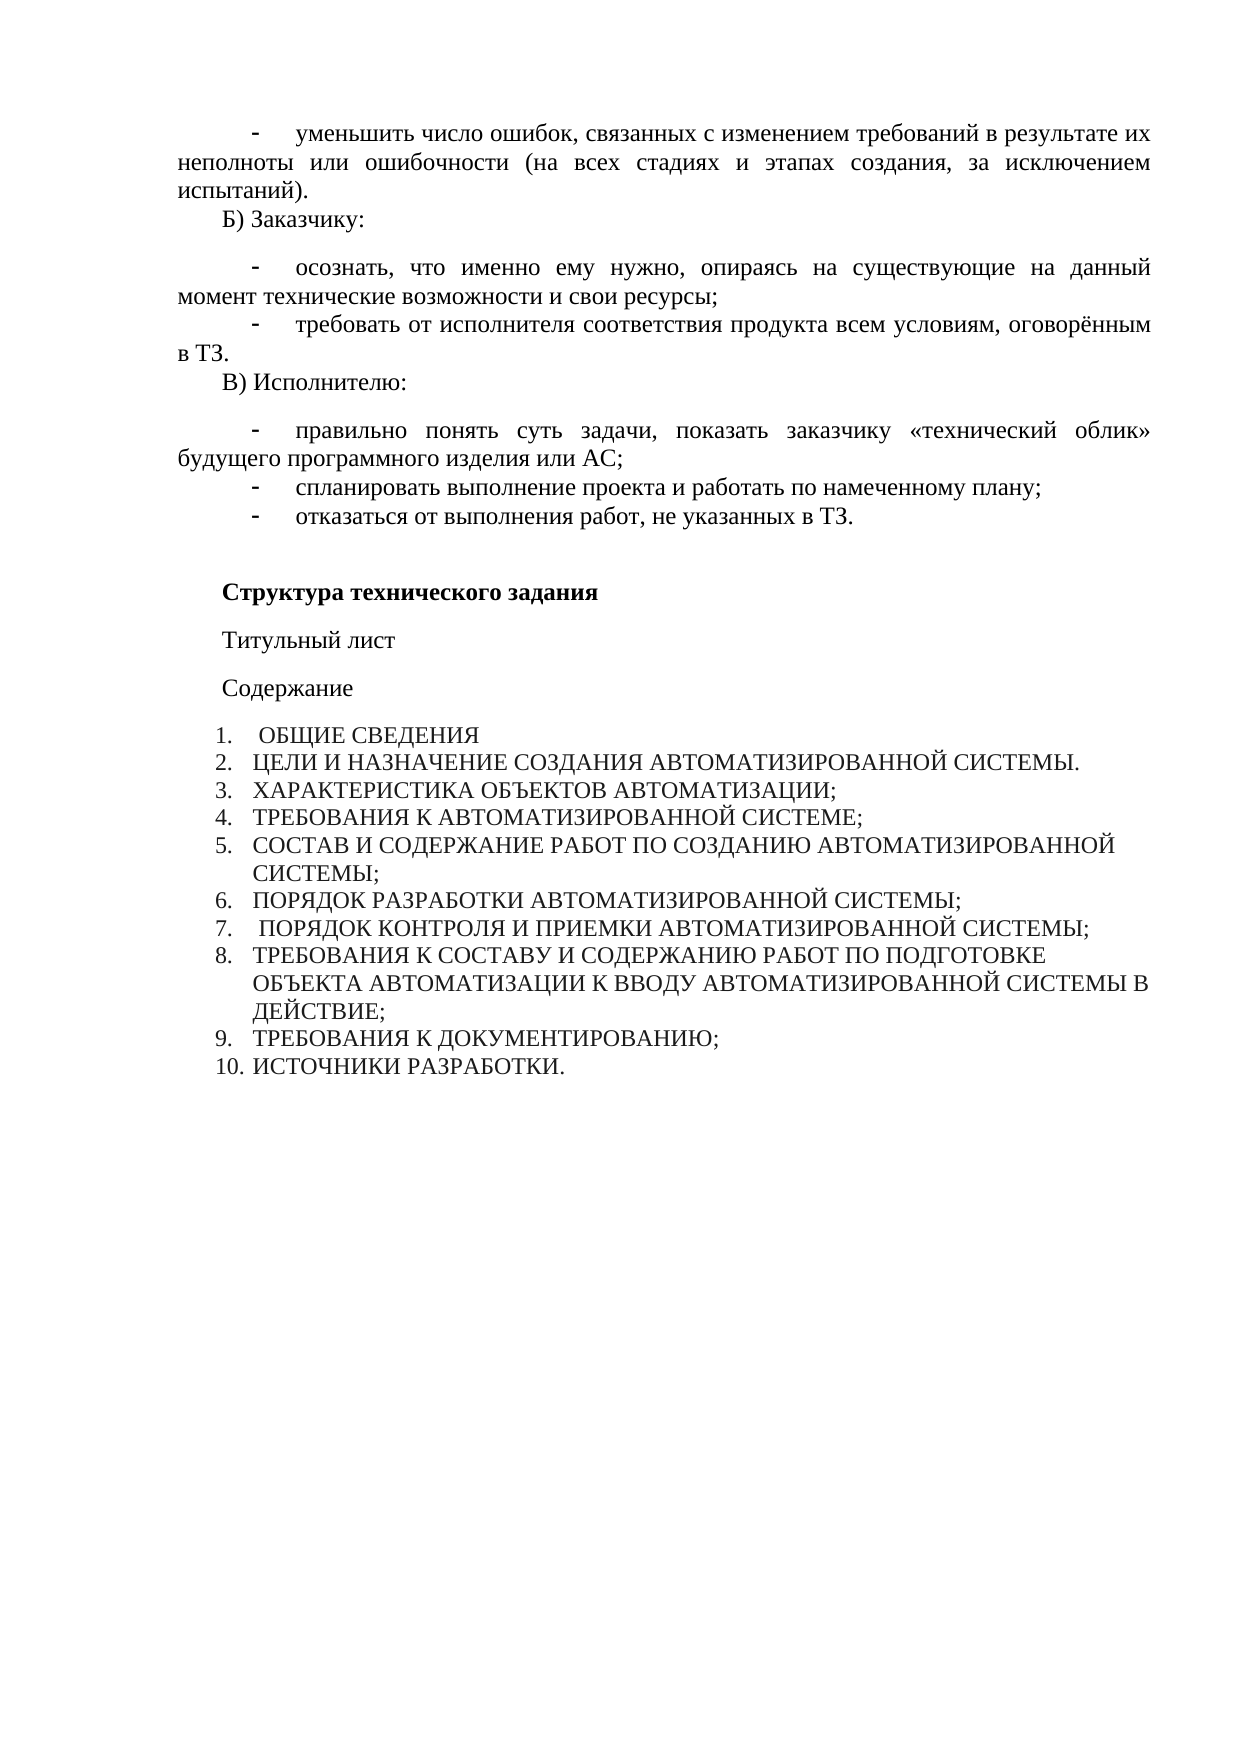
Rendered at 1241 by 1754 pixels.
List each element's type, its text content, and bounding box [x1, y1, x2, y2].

list ТРЕБОВАНИЯ К ДОКУМЕНТИРОВАНИЮ; [215, 1024, 1152, 1052]
list ИСТОЧНИКИ РАЗРАБОТКИ. [215, 1052, 1152, 1079]
list уменьшить число ошибок, связанных с изменением требований в результате их неполноты или ошибочности (на всех стадиях и этапах создания, за исключением испытаний). [177, 118, 1152, 204]
text В) Исполнителю: [177, 367, 1152, 396]
list СОСТАВ И СОДЕРЖАНИЕ РАБОТ ПО СОЗДАНИЮ АВТОМАТИЗИРОВАННОЙ СИСТЕМЫ; [215, 831, 1152, 886]
list правильно понять суть задачи, показать заказчику «технический облик» будущего программного изделия или АС; [177, 415, 1152, 472]
list спланировать выполнение проекта и работать по намеченному плану; [177, 472, 1152, 501]
text Б) Заказчику: [177, 204, 1152, 233]
list требовать от исполнителя соответствия продукта всем условиям, оговорённым в ТЗ. [177, 309, 1152, 367]
list ПОРЯДОК РАЗРАБОТКИ АВТОМАТИЗИРОВАННОЙ СИСТЕМЫ; [215, 886, 1152, 914]
list ОБЩИЕ СВЕДЕНИЯ [215, 721, 1152, 748]
list осознать, что именно ему нужно, опираясь на существующие на данный момент технические возможности и свои ресурсы; [177, 252, 1152, 309]
text Содержание [177, 673, 1152, 702]
list ТРЕБОВАНИЯ К СОСТАВУ И СОДЕРЖАНИЮ РАБОТ ПО ПОДГОТОВКЕ ОБЪЕКТА АВТОМАТИЗАЦИИ К ВВОДУ АВТОМАТИЗИРОВАННОЙ СИСТЕМЫ В ДЕЙСТВИЕ; [215, 941, 1152, 1024]
text Титульный лист [177, 625, 1152, 654]
text Структура технического задания [177, 577, 1152, 606]
list ПОРЯДОК КОНТРОЛЯ И ПРИЕМКИ АВТОМАТИЗИРОВАННОЙ СИСТЕМЫ; [215, 914, 1152, 941]
list ТРЕБОВАНИЯ К АВТОМАТИЗИРОВАННОЙ СИСТЕМЕ; [215, 803, 1152, 831]
list ЦЕЛИ И НАЗНАЧЕНИЕ СОЗДАНИЯ АВТОМАТИЗИРОВАННОЙ СИСТЕМЫ. [215, 748, 1152, 776]
list отказаться от выполнения работ, не указанных в ТЗ. [177, 501, 1152, 530]
list ХАРАКТЕРИСТИКА ОБЪЕКТОВ АВТОМАТИЗАЦИИ; [215, 776, 1152, 803]
